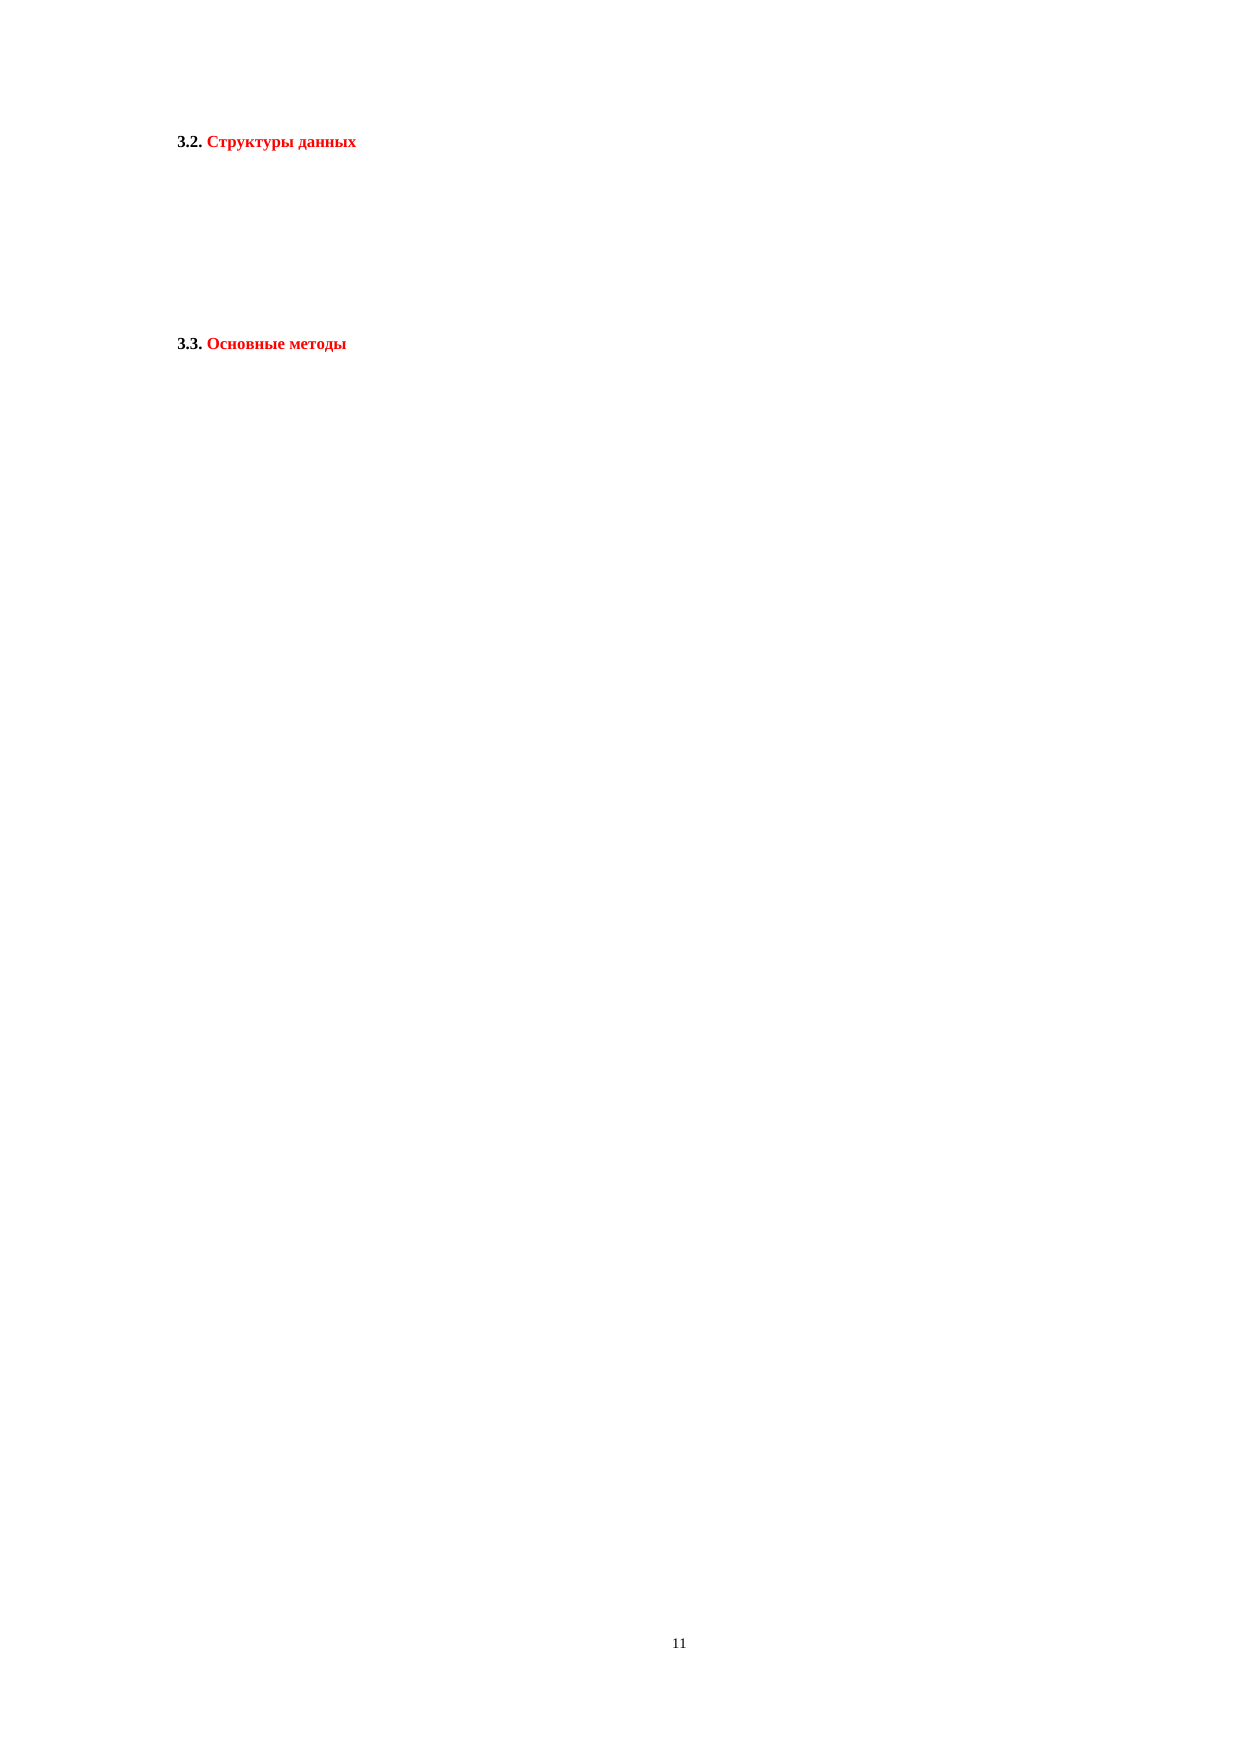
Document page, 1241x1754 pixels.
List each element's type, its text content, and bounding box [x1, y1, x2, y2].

text 3.3. Основные методы [177, 319, 1181, 353]
text 3.2. Структуры данных [177, 118, 1181, 152]
